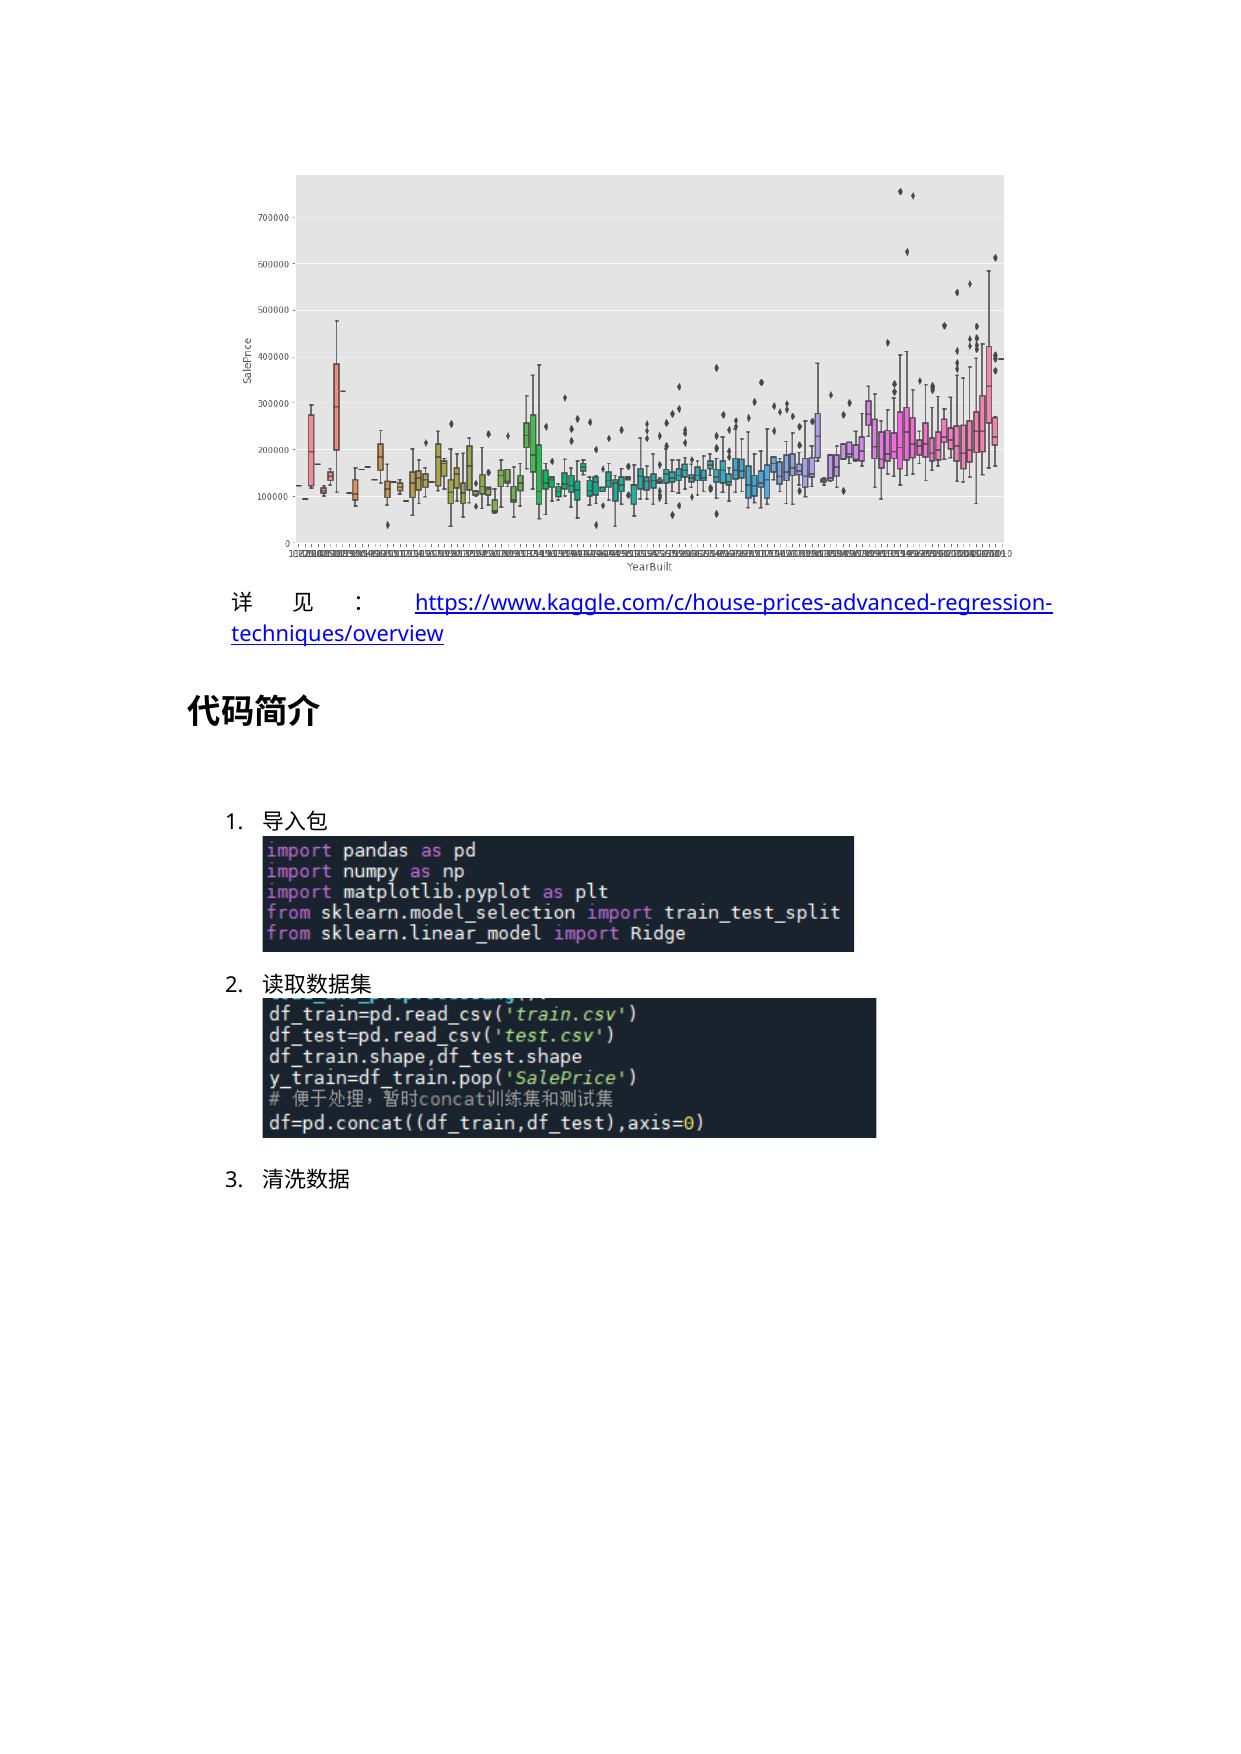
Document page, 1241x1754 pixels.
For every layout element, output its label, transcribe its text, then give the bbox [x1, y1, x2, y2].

list 读取数据集 [225, 966, 1053, 999]
subtitle 代码简介 [187, 677, 1053, 742]
picture [262, 836, 855, 952]
list 清洗数据 [225, 1161, 1053, 1194]
list 导入包 [225, 804, 1053, 836]
picture [262, 998, 877, 1138]
picture [231, 162, 1025, 576]
text 详见：https://www.kaggle.com/c/house-prices-advanced-regression-techniques/overview [231, 584, 1053, 649]
